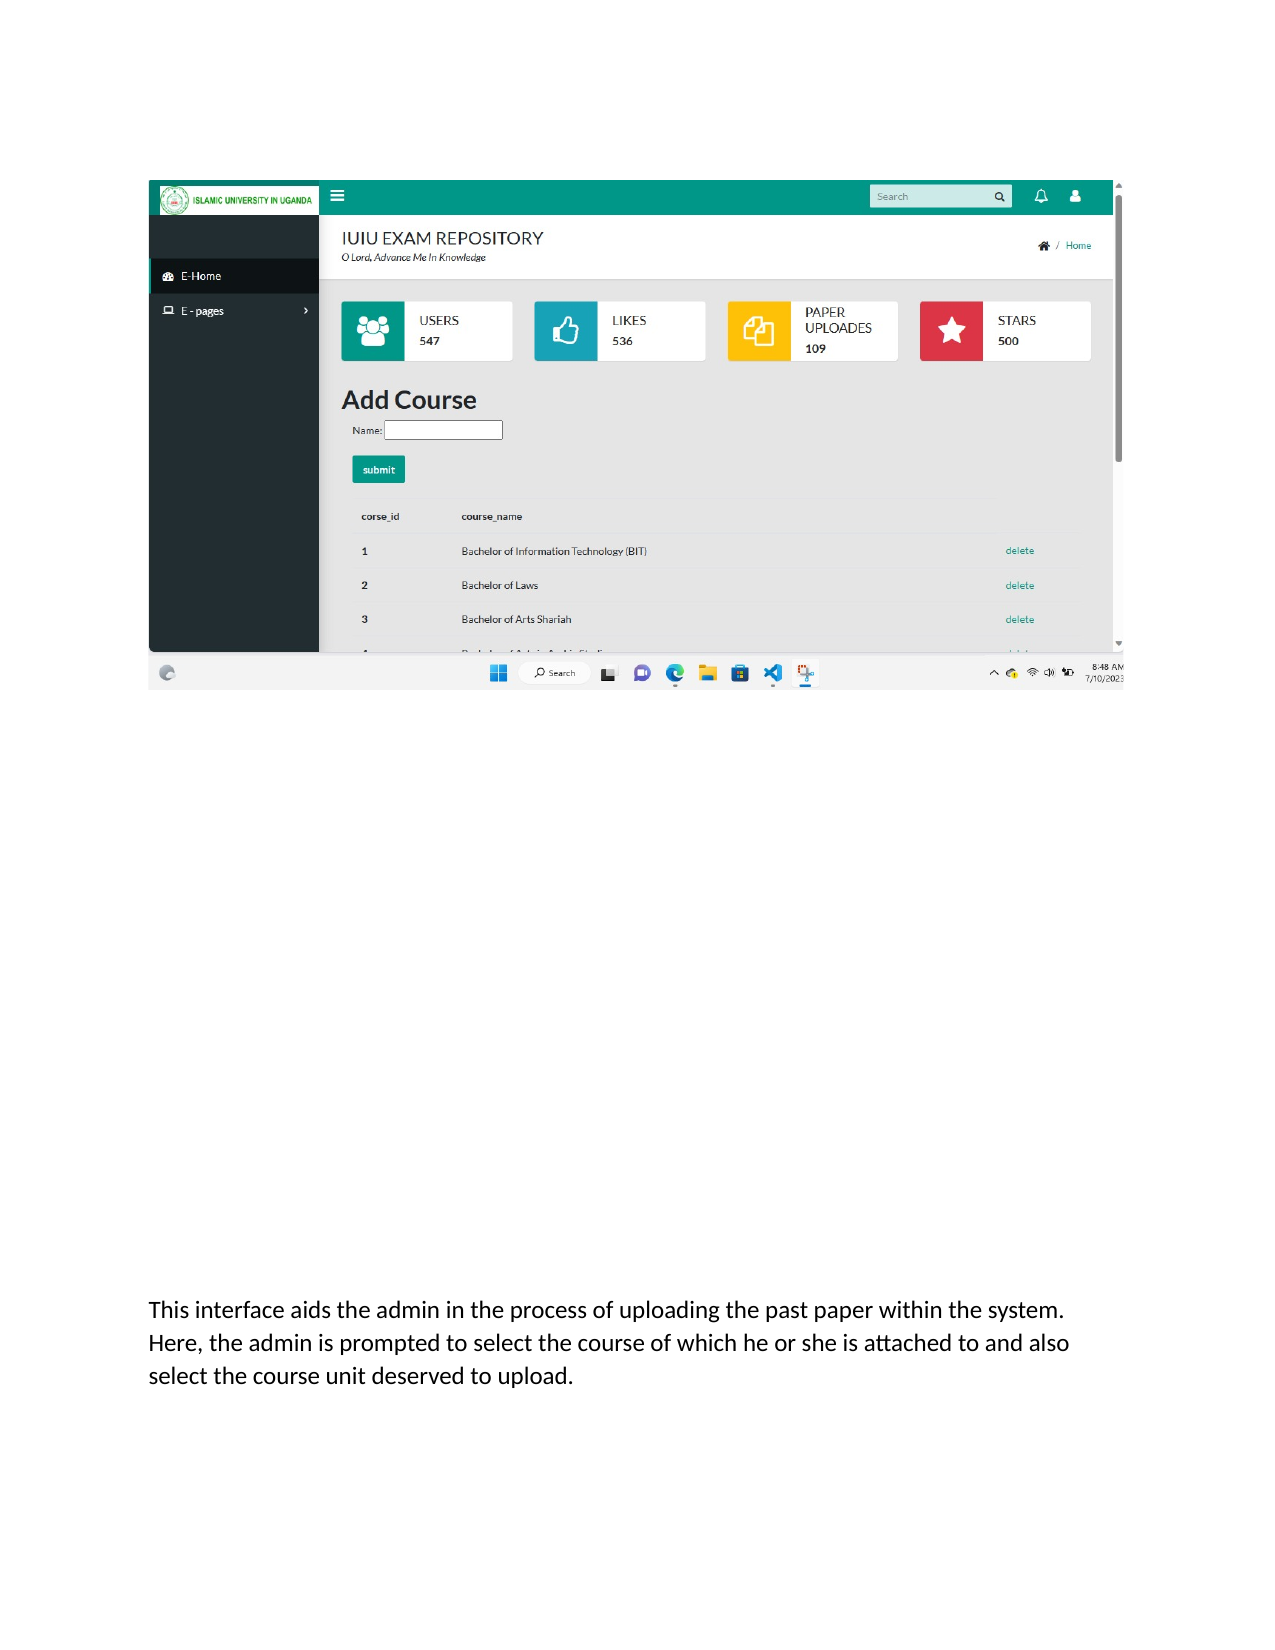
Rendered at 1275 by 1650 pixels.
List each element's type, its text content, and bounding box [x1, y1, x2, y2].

text This interface aids the admin in the process of uploading the past paper within the system. Here, the admin is prompted to select the course of which he or she is attached to and also select the course unit deserved to upload. [148, 1294, 1117, 1390]
picture [148, 180, 1124, 690]
